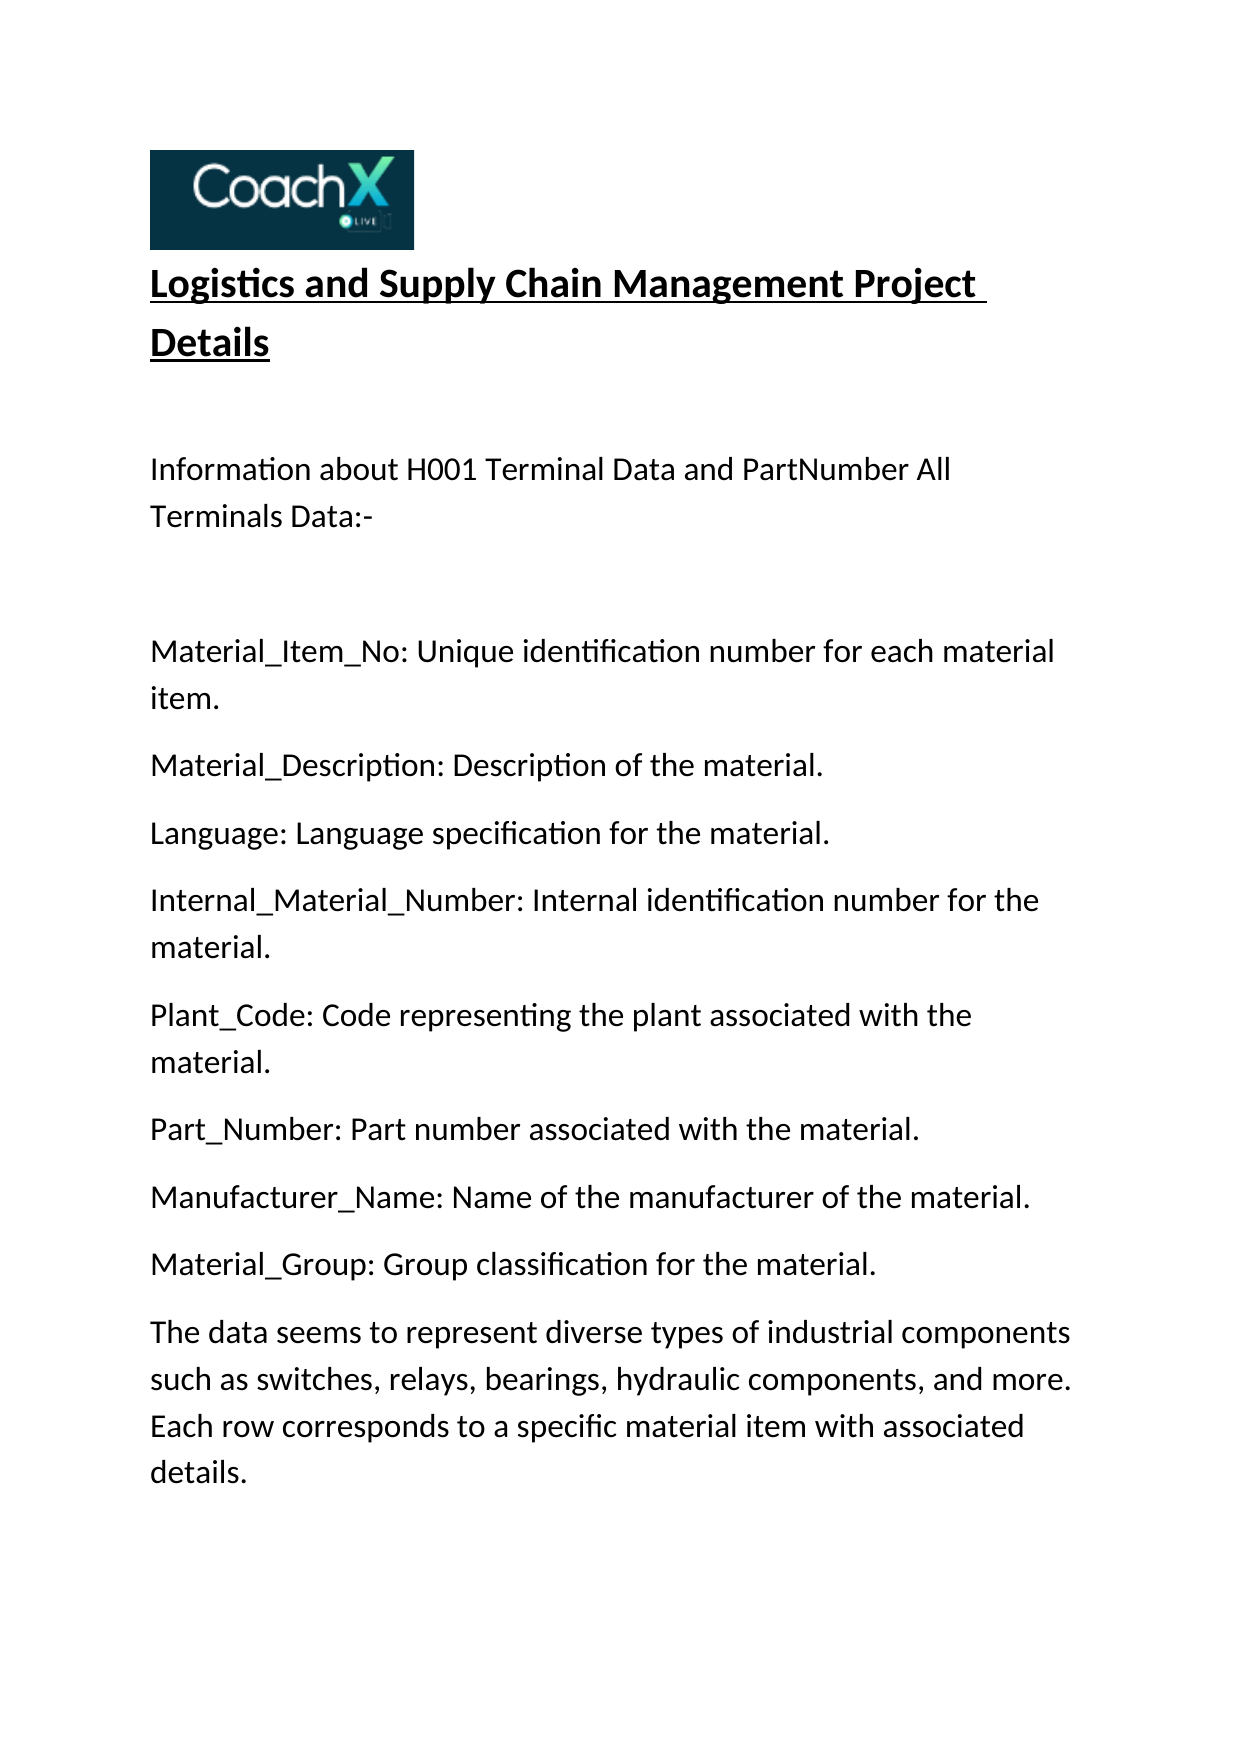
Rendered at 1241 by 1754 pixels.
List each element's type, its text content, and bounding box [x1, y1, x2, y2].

text The data seems to represent diverse types of industrial components such as switches, relays, bearings, hydraulic components, and more. Each row corresponds to a specific material item with associated details. [150, 1311, 1090, 1492]
text Manufacturer_Name: Name of the manufacturer of the material. [150, 1176, 1090, 1217]
text Material_Group: Group classification for the material. [150, 1243, 1090, 1284]
text Logistics and Supply Chain Management Project Details [150, 150, 1090, 366]
text Material_Description: Description of the material. [150, 744, 1090, 785]
text Language: Language specification for the material. [150, 812, 1090, 853]
text Internal_Material_Number: Internal identification number for the material. [150, 879, 1090, 967]
text Material_Item_No: Unique identification number for each material item. [150, 630, 1090, 717]
text Information about H001 Terminal Data and PartNumber All Terminals Data:- [150, 448, 1090, 535]
text Plant_Code: Code representing the plant associated with the material. [150, 994, 1090, 1081]
text Part_Number: Part number associated with the material. [150, 1108, 1090, 1149]
picture [150, 150, 415, 250]
